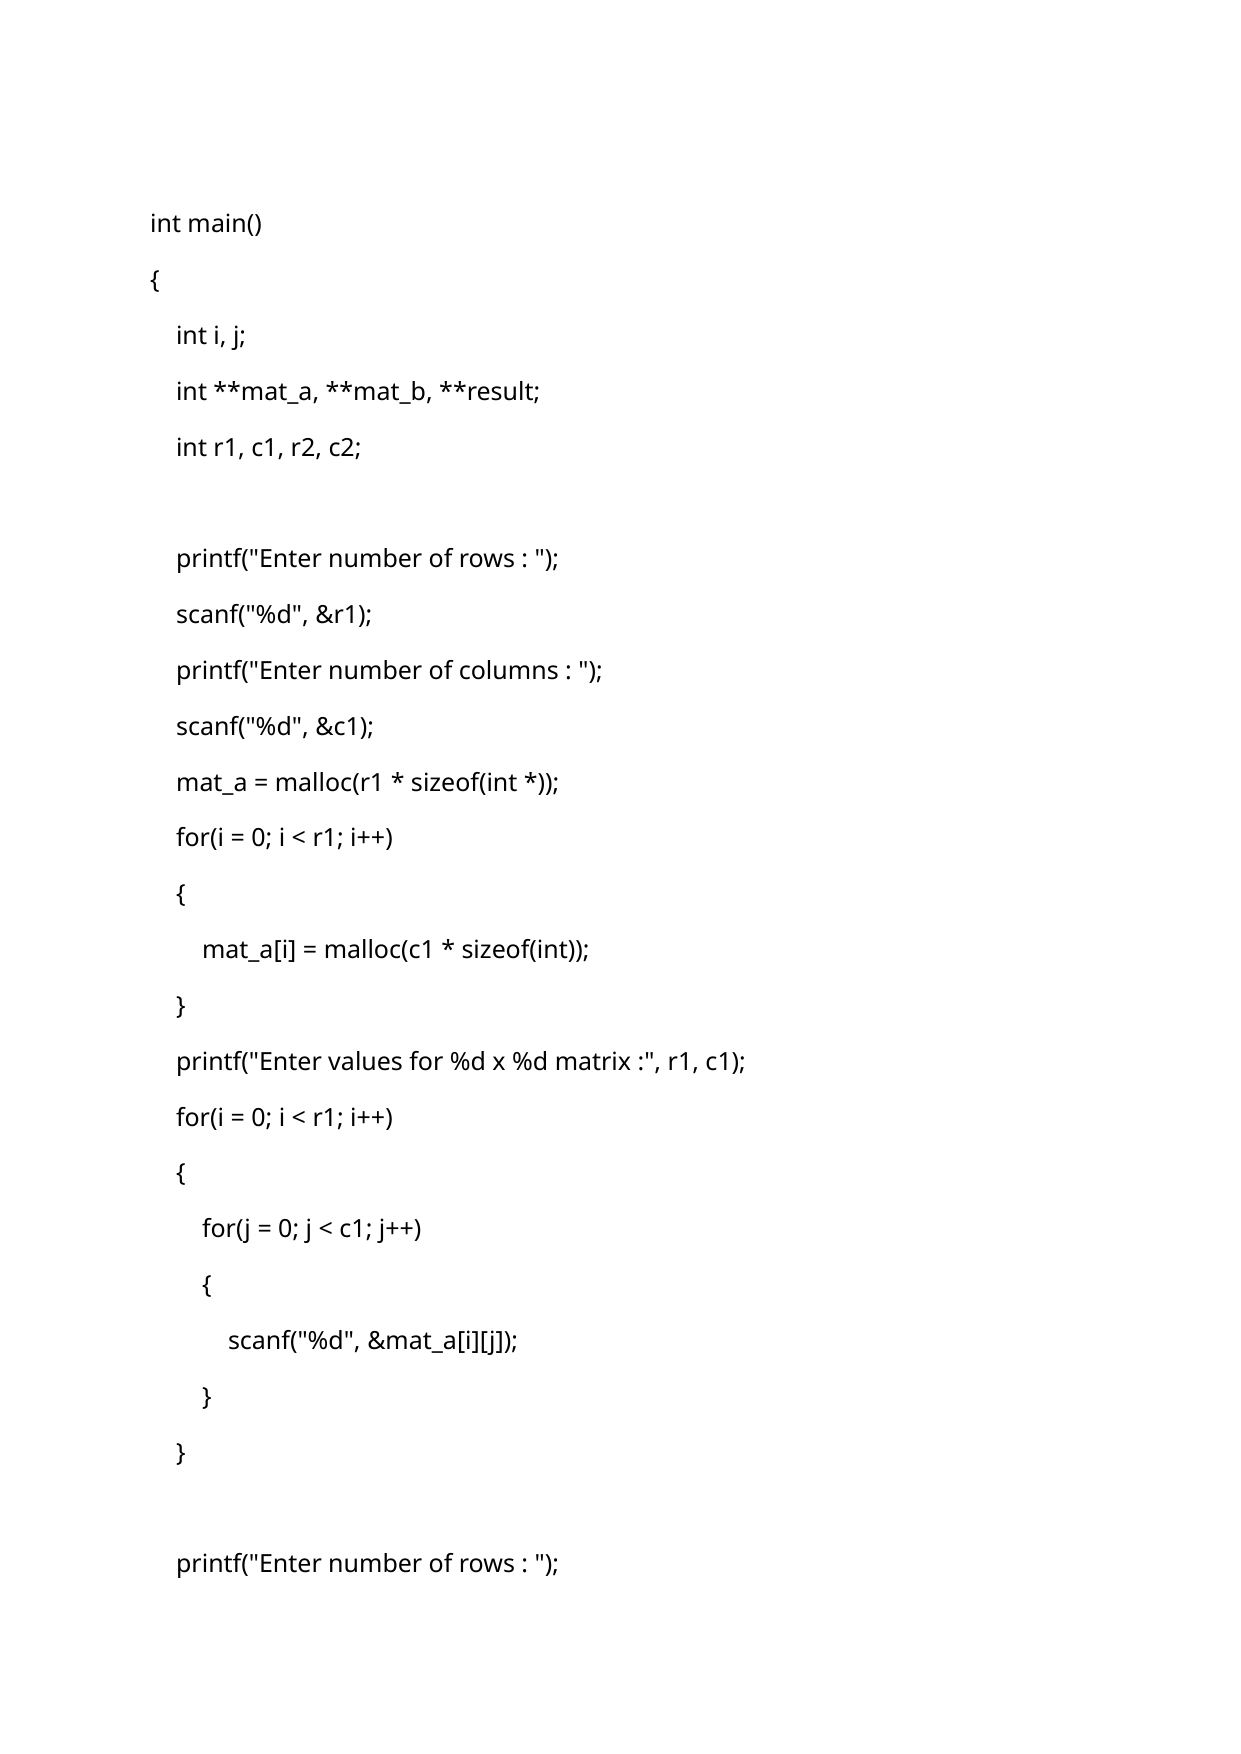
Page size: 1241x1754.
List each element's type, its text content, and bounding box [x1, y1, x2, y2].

text int i, j; [150, 317, 1090, 352]
text for(i = 0; i < r1; i++) [150, 820, 1090, 854]
text printf("Enter values for %d x %d matrix :", r1, c1); [150, 1043, 1090, 1077]
text mat_a[i] = malloc(c1 * sizeof(int)); [150, 932, 1090, 966]
text scanf("%d", &c1); [150, 708, 1090, 742]
text } [150, 987, 1090, 1022]
text printf("Enter number of rows : "); [150, 1546, 1090, 1580]
text int r1, c1, r2, c2; [150, 429, 1090, 463]
text for(i = 0; i < r1; i++) [150, 1099, 1090, 1133]
text scanf("%d", &mat_a[i][j]); [150, 1322, 1090, 1357]
text } [150, 1434, 1090, 1468]
text { [150, 262, 1090, 296]
text for(j = 0; j < c1; j++) [150, 1211, 1090, 1245]
text } [150, 1378, 1090, 1412]
text printf("Enter number of columns : "); [150, 652, 1090, 687]
text { [150, 876, 1090, 910]
text int **mat_a, **mat_b, **result; [150, 373, 1090, 407]
text mat_a = malloc(r1 * sizeof(int *)); [150, 764, 1090, 798]
text scanf("%d", &r1); [150, 597, 1090, 631]
text { [150, 1155, 1090, 1189]
text { [150, 1267, 1090, 1301]
text int main() [150, 206, 1090, 240]
text printf("Enter number of rows : "); [150, 541, 1090, 575]
